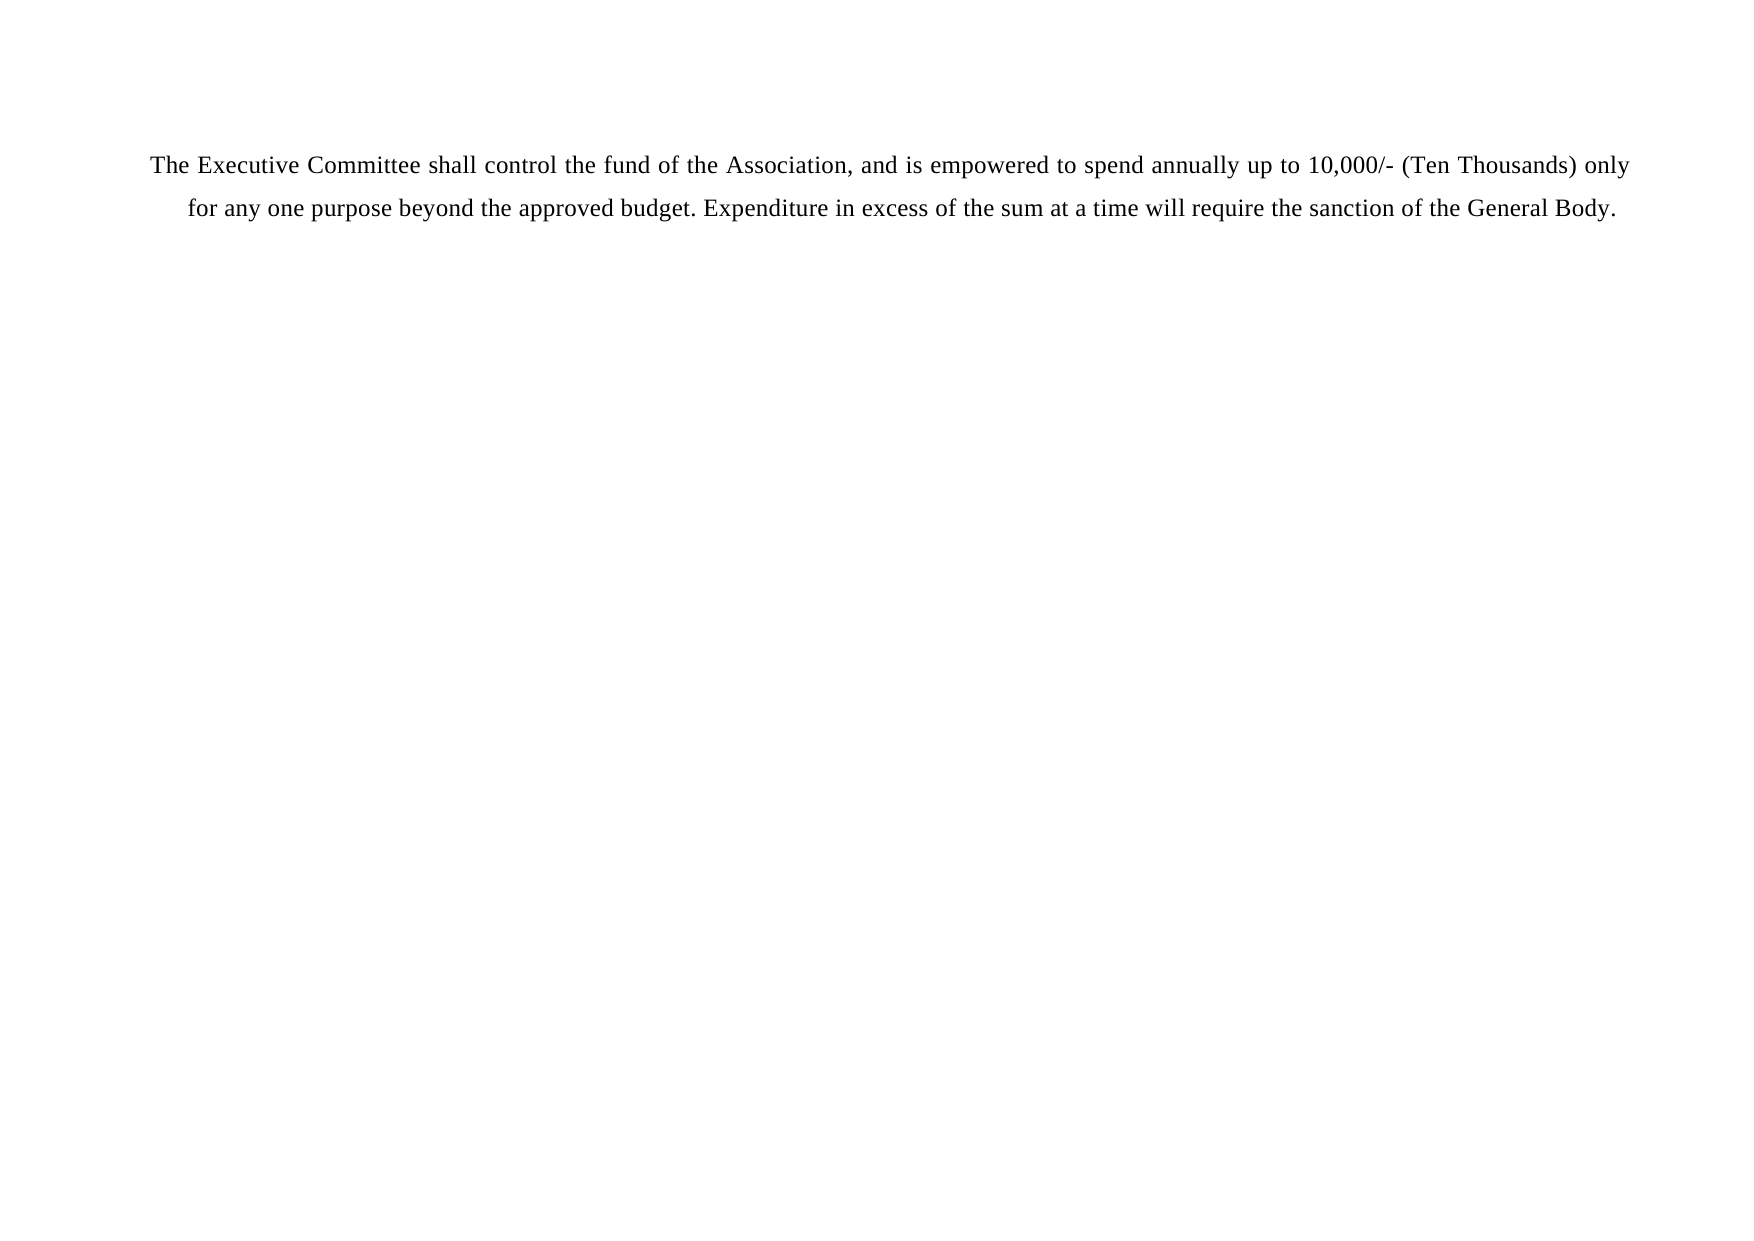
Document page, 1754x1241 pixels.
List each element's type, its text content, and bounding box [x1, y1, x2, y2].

text The Executive Committee shall control the fund of the Association, and is empowered to spend annually up to 10,000/- (Ten Thousands) only for any one purpose beyond the approved budget. Expenditure in excess of the sum at a time will require the sanction of the General Body. [150, 150, 1634, 222]
